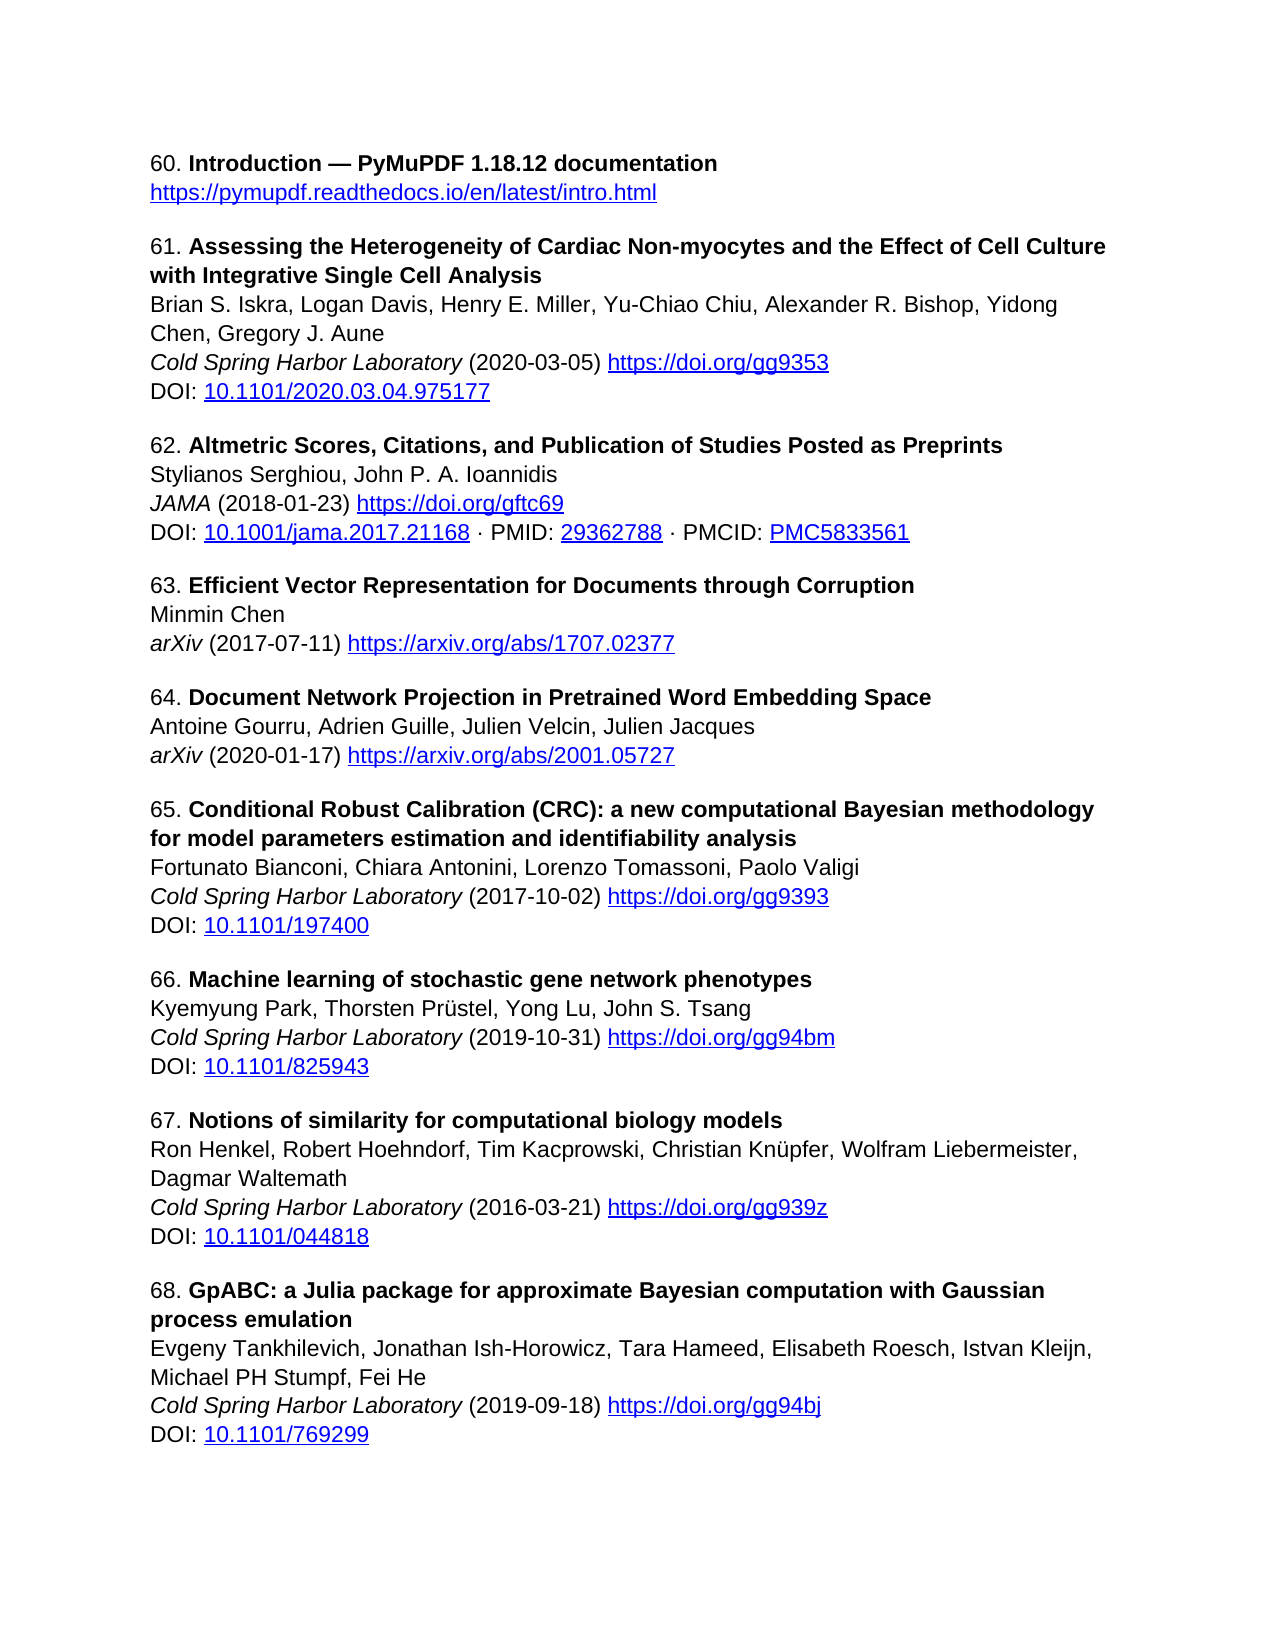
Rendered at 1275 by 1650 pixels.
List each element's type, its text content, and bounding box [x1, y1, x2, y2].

text 64. Document Network Projection in Pretrained Word Embedding Space Antoine Gourru, Adrien Guille, Julien Velcin, Julien Jacques arXiv (2020-01-17) https://arxiv.org/abs/2001.05727 [150, 684, 1125, 769]
text 67. Notions of similarity for computational biology models Ron Henkel, Robert Hoehndorf, Tim Kacprowski, Christian Knüpfer, Wolfram Liebermeister, Dagmar Waltemath Cold Spring Harbor Laboratory (2016-03-21) https://doi.org/gg939z DOI: 10.1101/044818 [150, 1107, 1125, 1249]
text 63. Efficient Vector Representation for Documents through Corruption Minmin Chen arXiv (2017-07-11) https://arxiv.org/abs/1707.02377 [150, 572, 1125, 657]
text 62. Altmetric Scores, Citations, and Publication of Studies Posted as Preprints Stylianos Serghiou, John P. A. Ioannidis JAMA (2018-01-23) https://doi.org/gftc69 DOI: 10.1001/jama.2017.21168 · PMID: 29362788 · PMCID: PMC5833561 [150, 432, 1125, 545]
text 68. GpABC: a Julia package for approximate Bayesian computation with Gaussian process emulation Evgeny Tankhilevich, Jonathan Ish-Horowicz, Tara Hameed, Elisabeth Roesch, Istvan Kleijn, Michael PH Stumpf, Fei He Cold Spring Harbor Laboratory (2019-09-18) https://doi.org/gg94bj DOI: 10.1101/769299 [150, 1277, 1125, 1448]
text 66. Machine learning of stochastic gene network phenotypes Kyemyung Park, Thorsten Prüstel, Yong Lu, John S. Tsang Cold Spring Harbor Laboratory (2019-10-31) https://doi.org/gg94bm DOI: 10.1101/825943 [150, 966, 1125, 1079]
text 61. Assessing the Heterogeneity of Cardiac Non-myocytes and the Effect of Cell Culture with Integrative Single Cell Analysis Brian S. Iskra, Logan Davis, Henry E. Miller, Yu-Chiao Chiu, Alexander R. Bishop, Yidong Chen, Gregory J. Aune Cold Spring Harbor Laboratory (2020-03-05) https://doi.org/gg9353 DOI: 10.1101/2020.03.04.975177 [150, 233, 1125, 404]
text 60. Introduction — PyMuPDF 1.18.12 documentation https://pymupdf.readthedocs.io/en/latest/intro.html [150, 150, 1125, 205]
text 65. Conditional Robust Calibration (CRC): a new computational Bayesian methodology for model parameters estimation and identifiability analysis Fortunato Bianconi, Chiara Antonini, Lorenzo Tomassoni, Paolo Valigi Cold Spring Harbor Laboratory (2017-10-02) https://doi.org/gg9393 DOI: 10.1101/197400 [150, 796, 1125, 938]
